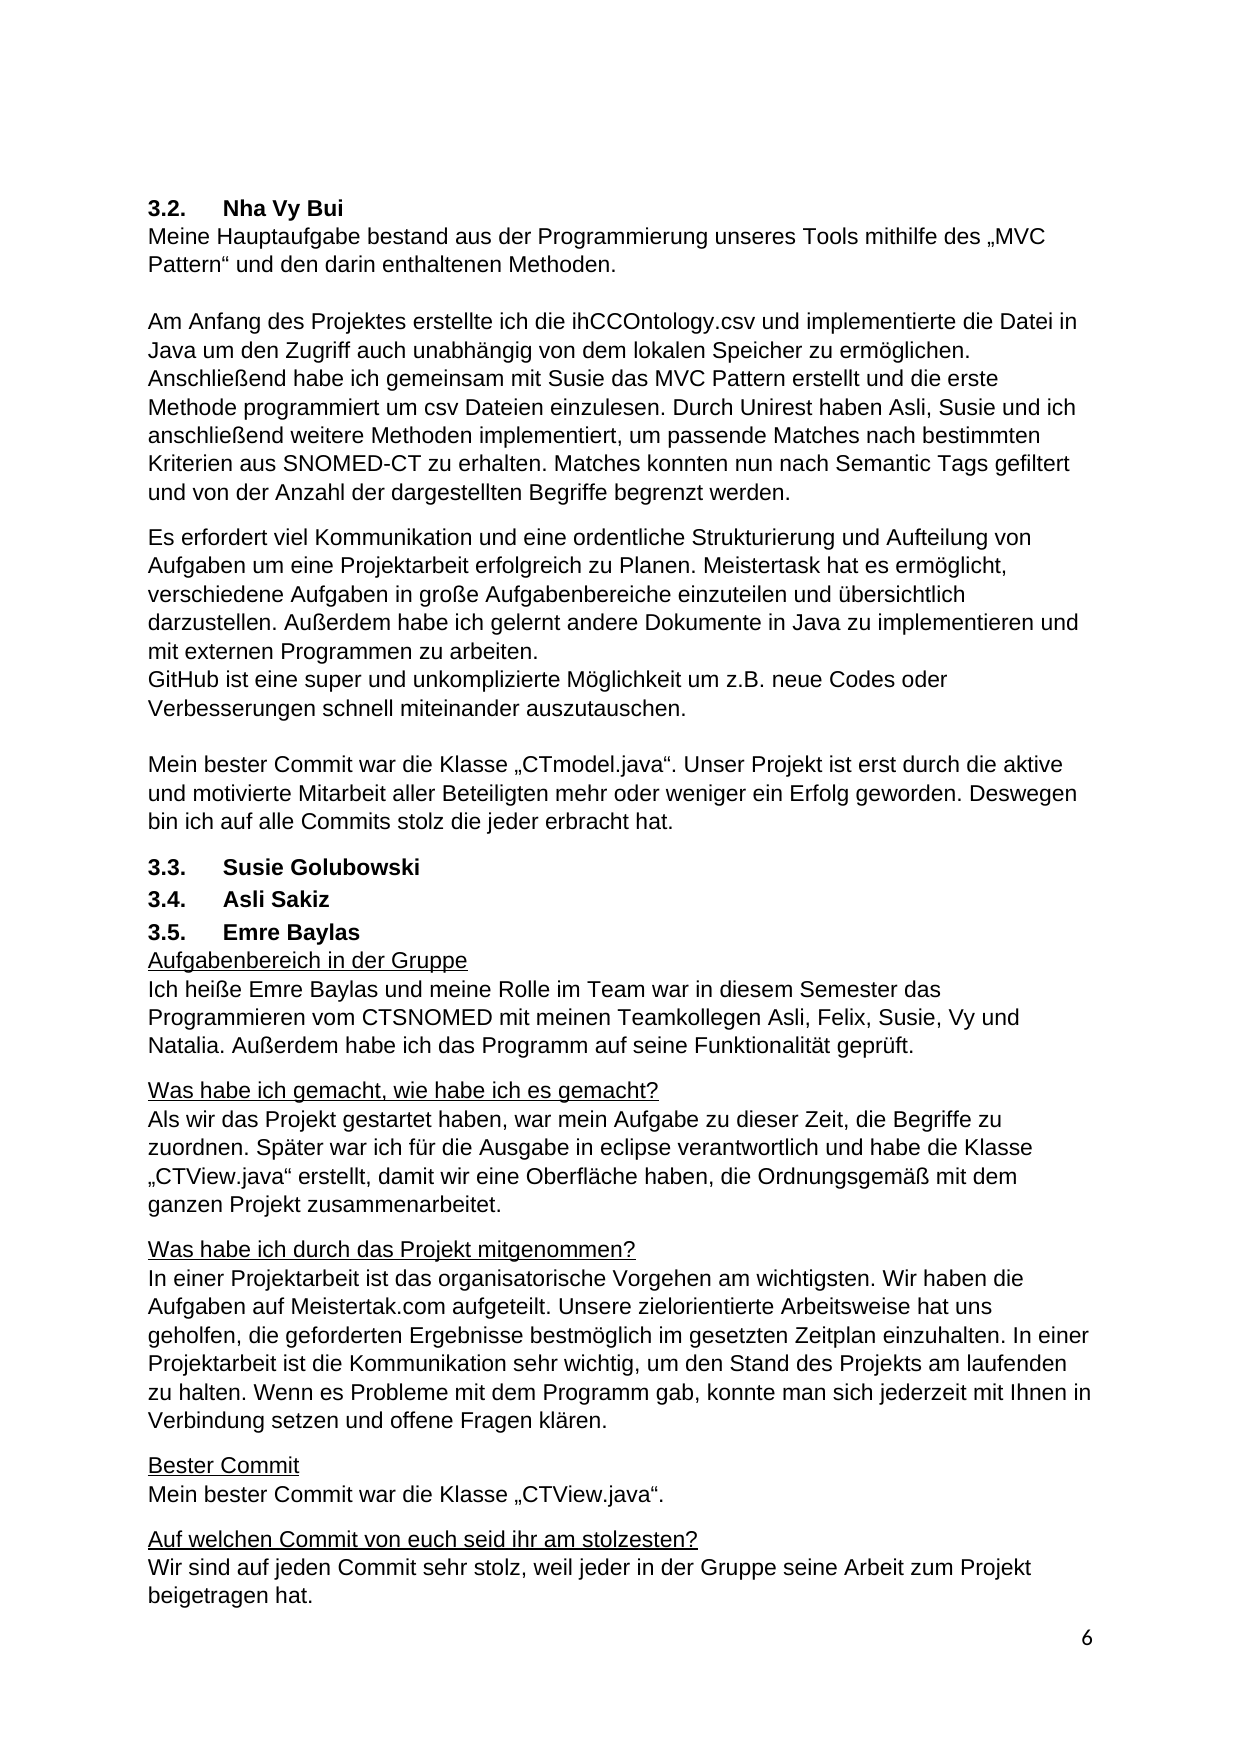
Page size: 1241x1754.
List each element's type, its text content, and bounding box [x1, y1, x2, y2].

text Bester Commit Mein bester Commit war die Klasse „CTView.java“. [148, 1452, 1093, 1507]
text Aufgabenbereich in der Gruppe Ich heiße Emre Baylas und meine Rolle im Team war in diesem Semester das Programmieren vom CTSNOMED mit meinen Teamkollegen Asli, Felix, Susie, Vy und Natalia. Außerdem habe ich das Programm auf seine Funktionalität geprüft. [148, 947, 1093, 1059]
subtitle Emre Baylas [148, 919, 1093, 945]
text Was habe ich durch das Projekt mitgenommen? In einer Projektarbeit ist das organisatorische Vorgehen am wichtigsten. Wir haben die Aufgaben auf Meistertak.com aufgeteilt. Unsere zielorientierte Arbeitsweise hat uns geholfen, die geforderten Ergebnisse bestmöglich im gesetzten Zeitplan einzuhalten. In einer Projektarbeit ist die Kommunikation sehr wichtig, um den Stand des Projekts am laufenden zu halten. Wenn es Probleme mit dem Programm gab, konnte man sich jederzeit mit Ihnen in Verbindung setzen und offene Fragen klären. [148, 1236, 1093, 1433]
text Auf welchen Commit von euch seid ihr am stolzesten? Wir sind auf jeden Commit sehr stolz, weil jeder in der Gruppe seine Arbeit zum Projekt beigetragen hat. [148, 1526, 1093, 1609]
subtitle Susie Golubowski [148, 853, 1093, 880]
text Was habe ich gemacht, wie habe ich es gemacht? Als wir das Projekt gestartet haben, war mein Aufgabe zu dieser Zeit, die Begriffe zu zuordnen. Später war ich für die Ausgabe in eclipse verantwortlich und habe die Klasse „CTView.java“ erstellt, damit wir eine Oberfläche haben, die Ordnungsgemäß mit dem ganzen Projekt zusammenarbeitet. [148, 1077, 1093, 1218]
text Meine Hauptaufgabe bestand aus der Programmierung unseres Tools mithilfe des „MVC Pattern“ und den darin enthaltenen Methoden. Am Anfang des Projektes erstellte ich die ihCCOntology.csv und implementierte die Datei in Java um den Zugriff auch unabhängig von dem lokalen Speicher zu ermöglichen. Anschließend habe ich gemeinsam mit Susie das MVC Pattern erstellt und die erste Methode programmiert um csv Dateien einzulesen. Durch Unirest haben Asli, Susie und ich anschließend weitere Methoden implementiert, um passende Matches nach bestimmten Kriterien aus SNOMED-CT zu erhalten. Matches konnten nun nach Semantic Tags gefiltert und von der Anzahl der dargestellten Begriffe begrenzt werden. [148, 223, 1093, 505]
text Es erfordert viel Kommunikation und eine ordentliche Strukturierung und Aufteilung von Aufgaben um eine Projektarbeit erfolgreich zu Planen. Meistertask hat es ermöglicht, verschiedene Aufgaben in große Aufgabenbereiche einzuteilen und übersichtlich darzustellen. Außerdem habe ich gelernt andere Dokumente in Java zu implementieren und mit externen Programmen zu arbeiten. GitHub ist eine super und unkomplizierte Möglichkeit um z.B. neue Codes oder Verbesserungen schnell miteinander auszutauschen. Mein bester Commit war die Klasse „CTmodel.java“. Unser Projekt ist erst durch die aktive und motivierte Mitarbeit aller Beteiligten mehr oder weniger ein Erfolg geworden. Deswegen bin ich auf alle Commits stolz die jeder erbracht hat. [148, 524, 1093, 835]
subtitle Asli Sakiz [148, 886, 1093, 912]
subtitle Nha Vy Bui [148, 194, 1093, 221]
